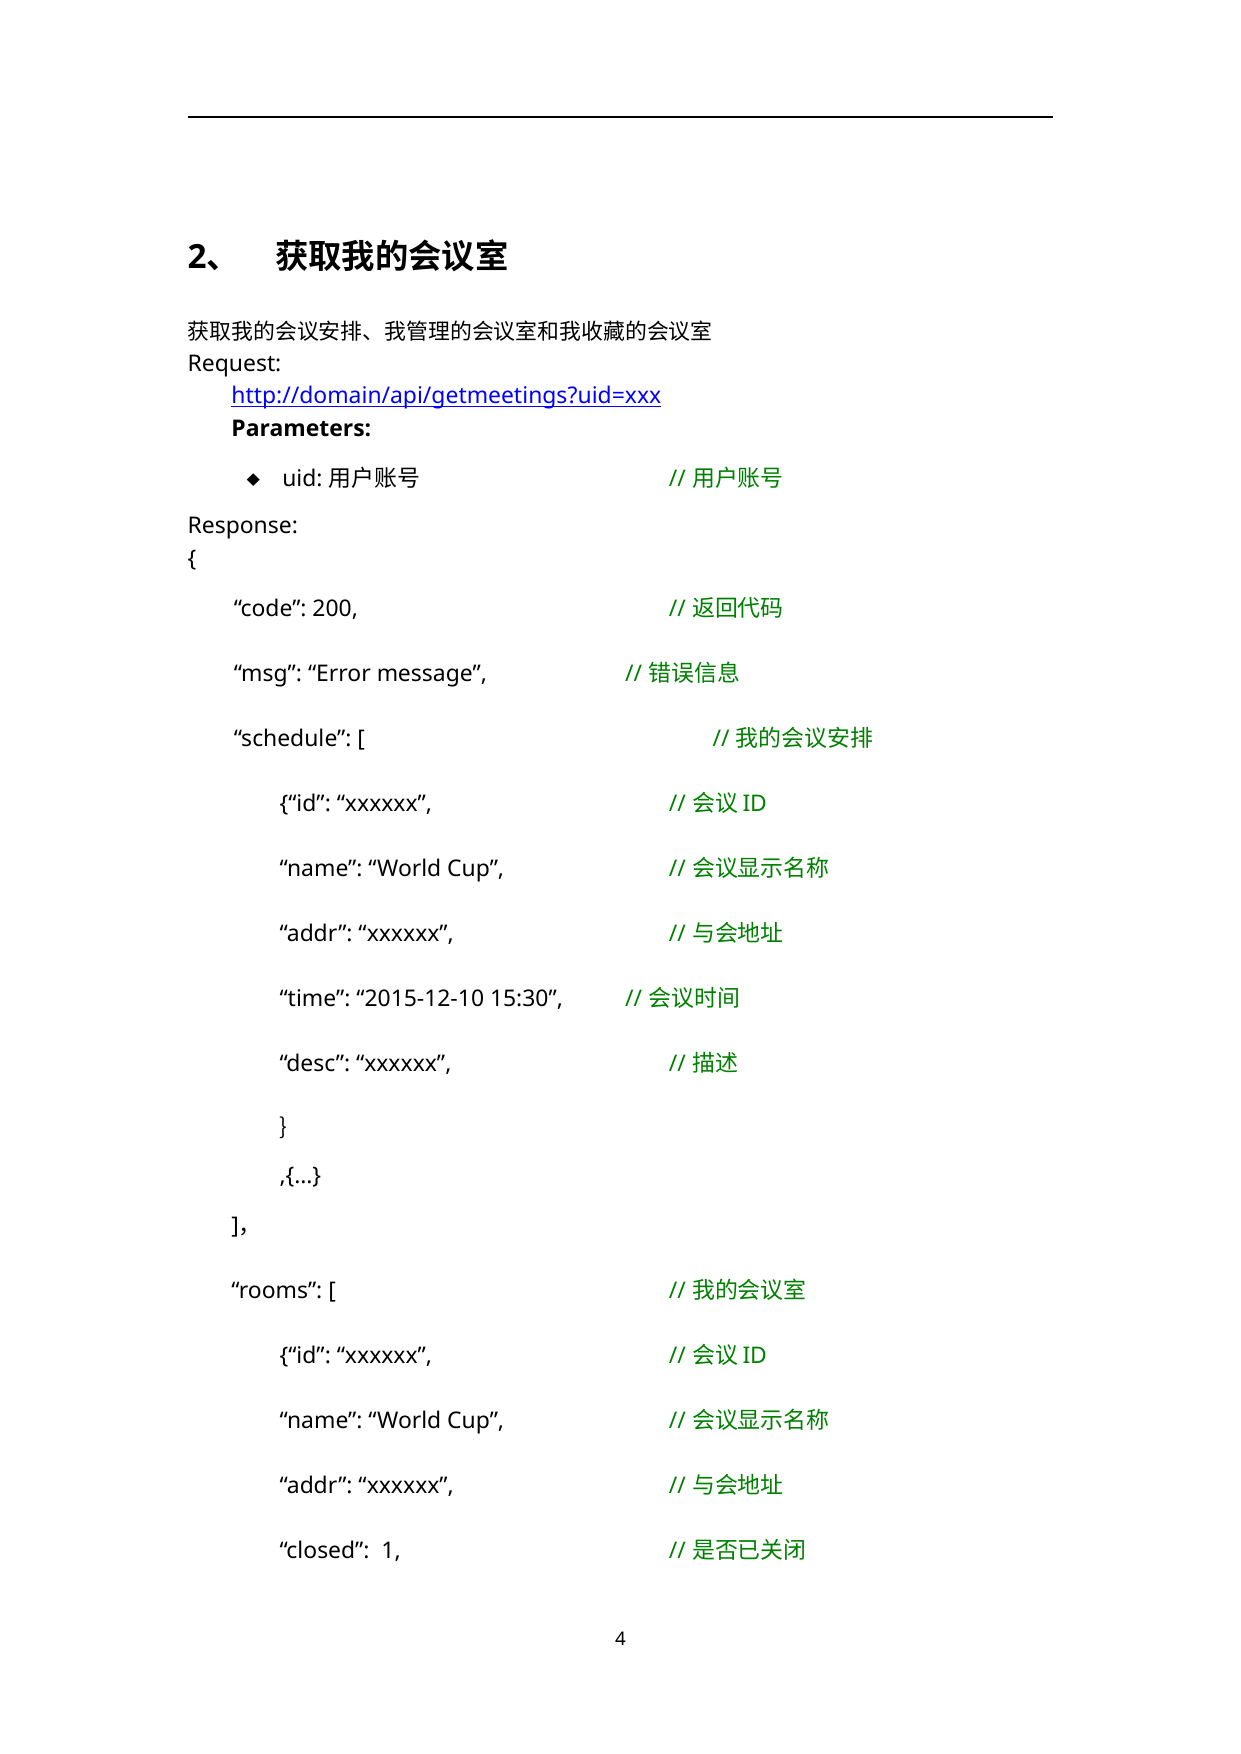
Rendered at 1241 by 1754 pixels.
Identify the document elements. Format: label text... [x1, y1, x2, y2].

text { [187, 541, 1053, 574]
text Response: [187, 509, 1053, 541]
text ,{…} [279, 1159, 1053, 1191]
text “desc”: “xxxxxx”, // 描述 [279, 1029, 1053, 1094]
text “rooms”: [ // 我的会议室 [187, 1256, 1053, 1321]
text ｝ [279, 1094, 1053, 1159]
text “closed”: 1, // 是否已关闭 [279, 1516, 1053, 1581]
subtitle 获取我的会议室 [187, 222, 1053, 287]
text Parameters: [187, 411, 1053, 444]
text 获取我的会议安排、我管理的会议室和我收藏的会议室 [187, 314, 1053, 346]
text “name”: “World Cup”, // 会议显示名称 [279, 834, 1053, 899]
text “time”: “2015-12-10 15:30”, // 会议时间 [279, 964, 1053, 1029]
text {“id”: “xxxxxx”, // 会议ID [279, 769, 1053, 834]
text {“id”: “xxxxxx”, // 会议ID [279, 1321, 1053, 1386]
list uid: 用户账号 // 用户账号 [247, 444, 1053, 509]
text “msg”: “Error message”, // 错误信息 [233, 639, 1053, 704]
text “schedule”: [ // 我的会议安排 [233, 704, 1053, 769]
text Request: [187, 346, 1053, 379]
text “code”: 200, // 返回代码 [233, 574, 1053, 639]
text “name”: “World Cup”, // 会议显示名称 [279, 1386, 1053, 1451]
text http://domain/api/getmeetings?uid=xxx [187, 379, 1053, 411]
text “addr”: “xxxxxx”, // 与会地址 [279, 1451, 1053, 1516]
text ]， [187, 1191, 1053, 1256]
text “addr”: “xxxxxx”, // 与会地址 [279, 899, 1053, 964]
